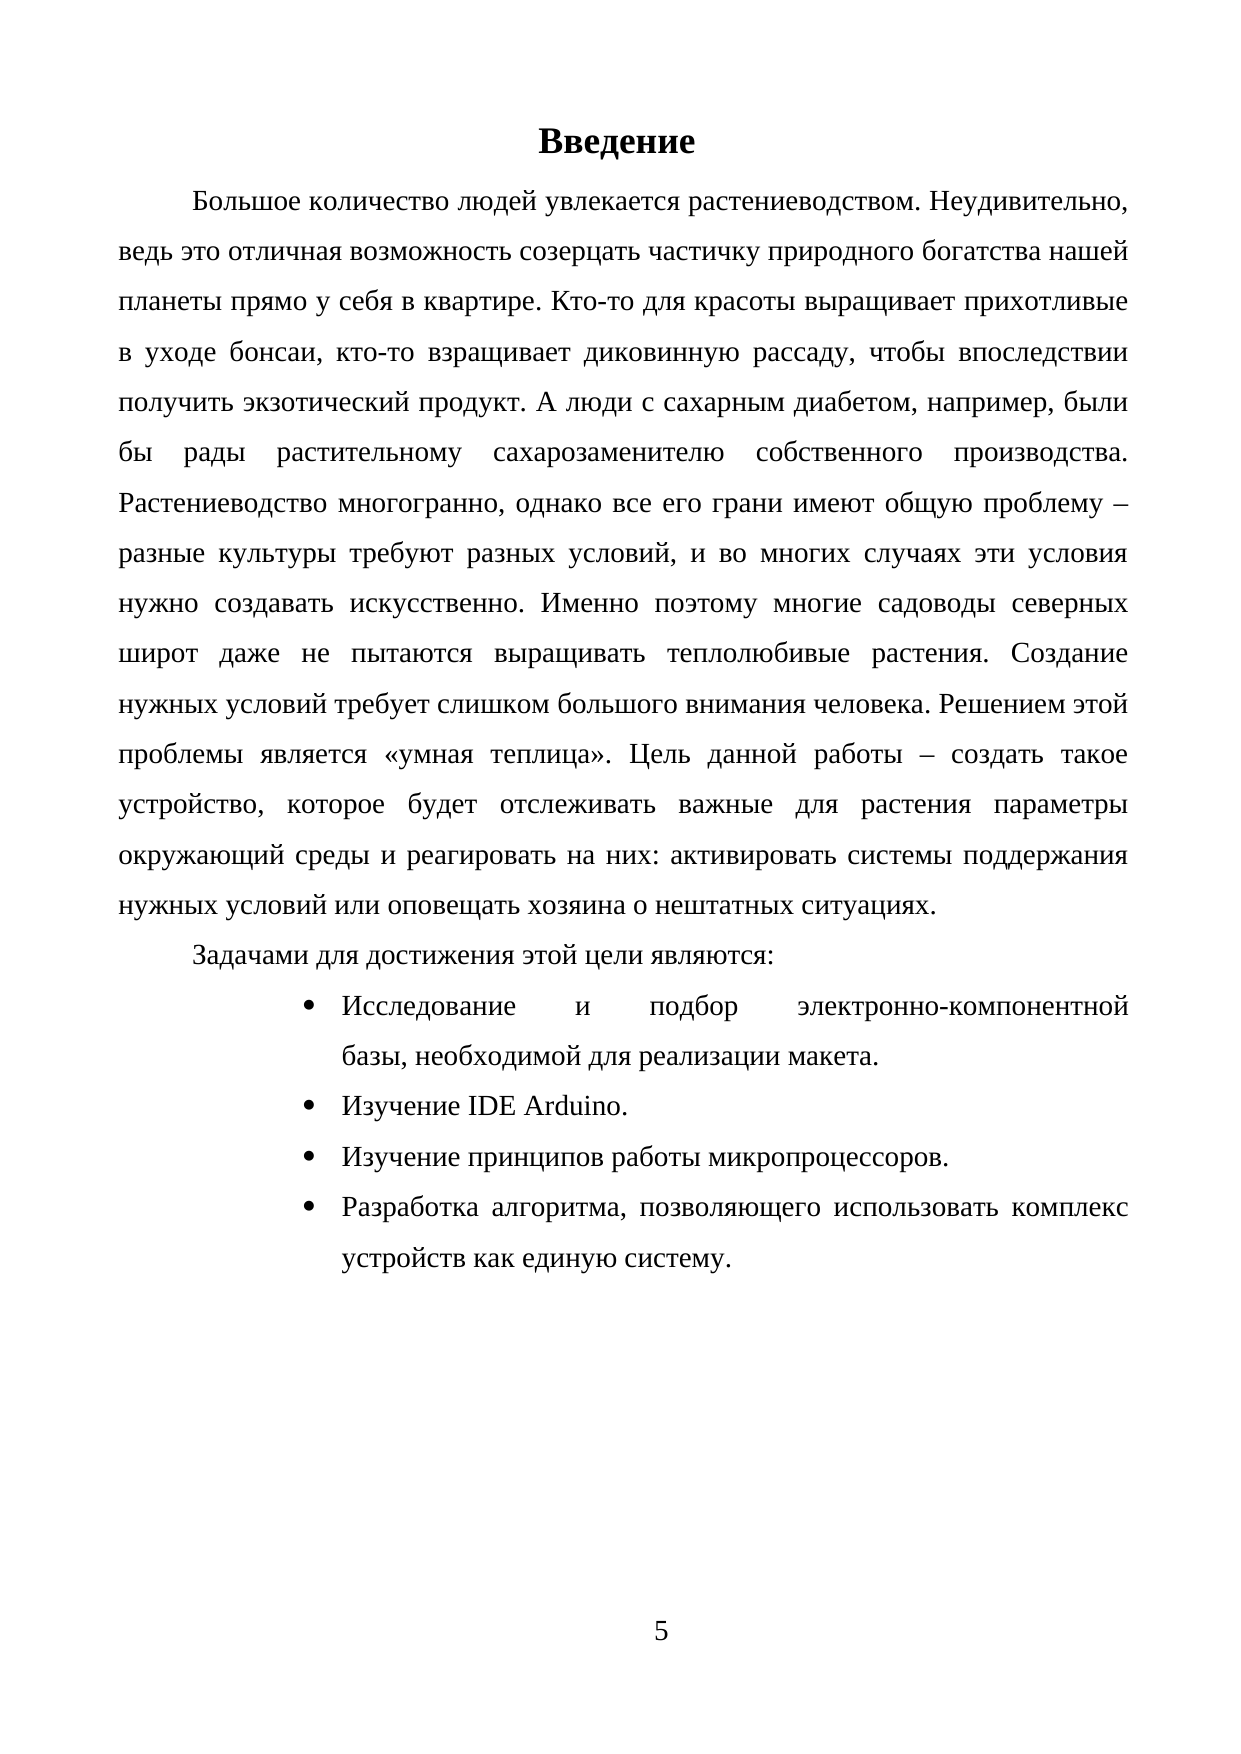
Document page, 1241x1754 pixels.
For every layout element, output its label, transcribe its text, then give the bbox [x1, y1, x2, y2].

list Изучение IDE Arduino. [304, 1088, 1129, 1122]
list Исследование и подбор электронно-компонентной базы, необходимой для реализации макета. [304, 988, 1129, 1072]
text Задачами для достижения этой цели являются: [118, 937, 1129, 971]
list Разработка алгоритма, позволяющего использовать комплекс устройств как единую систему. [304, 1189, 1129, 1273]
list Изучение принципов работы микропроцессоров. [304, 1139, 1129, 1173]
text Большое количество людей увлекается растениеводством. Неудивительно, ведь это отличная возможность созерцать частичку природного богатства нашей планеты прямо у себя в квартире. Кто-то для красоты выращивает прихотливые в уходе бонсаи, кто-то взращивает диковинную рассаду, чтобы впоследствии получить экзотический продукт. А люди с сахарным диабетом, например, были бы рады растительному сахарозаменителю собственного производства. Растениеводство многогранно, однако все его грани имеют общую проблему – разные культуры требуют разных условий, и во многих случаях эти условия нужно создавать искусственно. Именно поэтому многие садоводы северных широт даже не пытаются выращивать теплолюбивые растения. Создание нужных условий требует слишком большого внимания человека. Решением этой проблемы является «умная теплица». Цель данной работы – создать такое устройство, которое будет отслеживать важные для растения параметры окружающий среды и реагировать на них: активировать системы поддержания нужных условий или оповещать хозяина о нештатных ситуациях. [118, 183, 1129, 921]
subtitle Введение [0, 118, 1129, 161]
